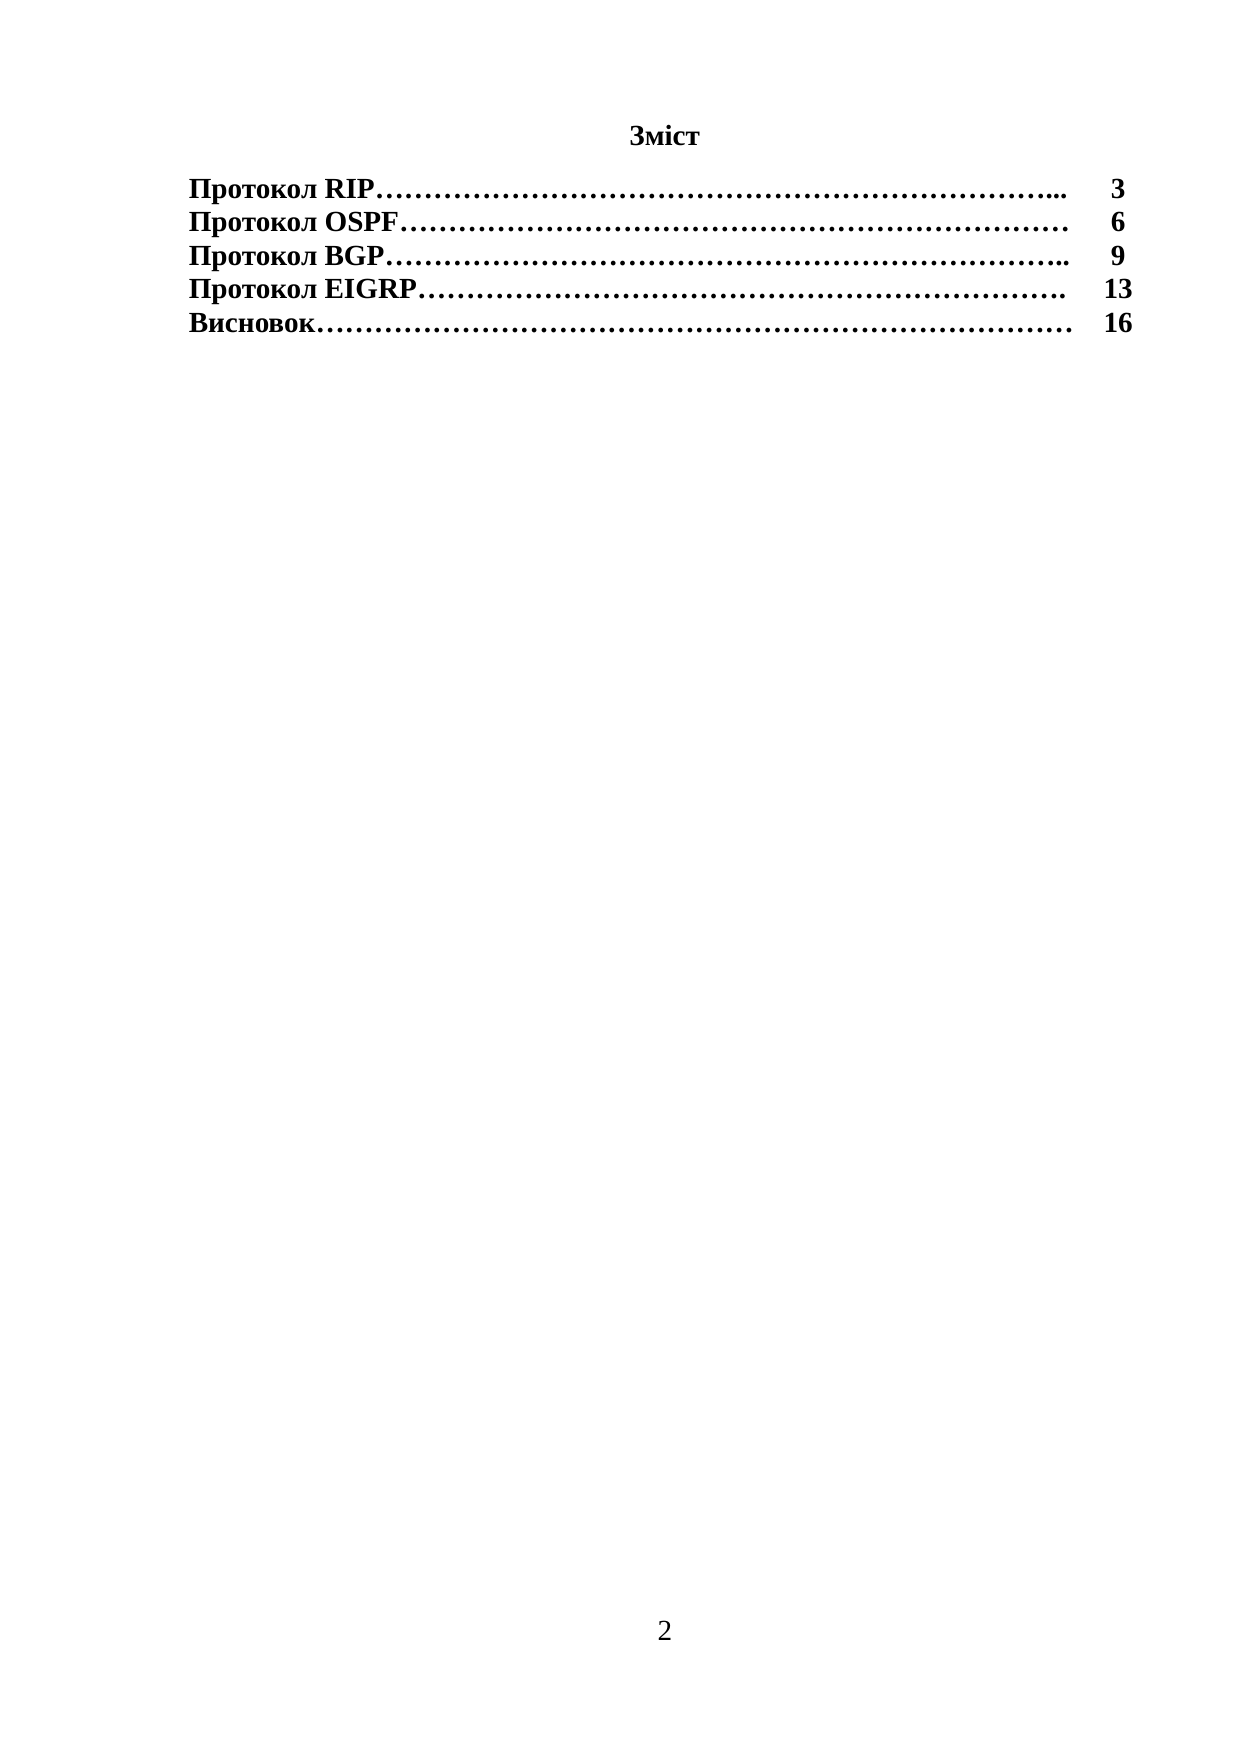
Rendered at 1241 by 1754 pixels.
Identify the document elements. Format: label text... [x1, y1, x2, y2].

table_header Протокол RIP……………………………………………………………... [177, 171, 1085, 204]
table_cell 13 [1085, 272, 1151, 305]
table_cell Протокол OSPF…………………………………………………………… [177, 205, 1085, 238]
table_cell Протокол EIGRP…………………………………………………………. [177, 272, 1085, 305]
table_header 3 [1085, 171, 1151, 204]
table_cell 16 [1085, 305, 1151, 339]
table_cell Протокол BGP…………………………………………………………….. [177, 238, 1085, 272]
text Зміст [177, 118, 1152, 152]
table_cell Висновок…………………………………………………………………… [177, 305, 1085, 339]
table_cell 9 [1085, 238, 1151, 272]
table_cell 6 [1085, 205, 1151, 238]
